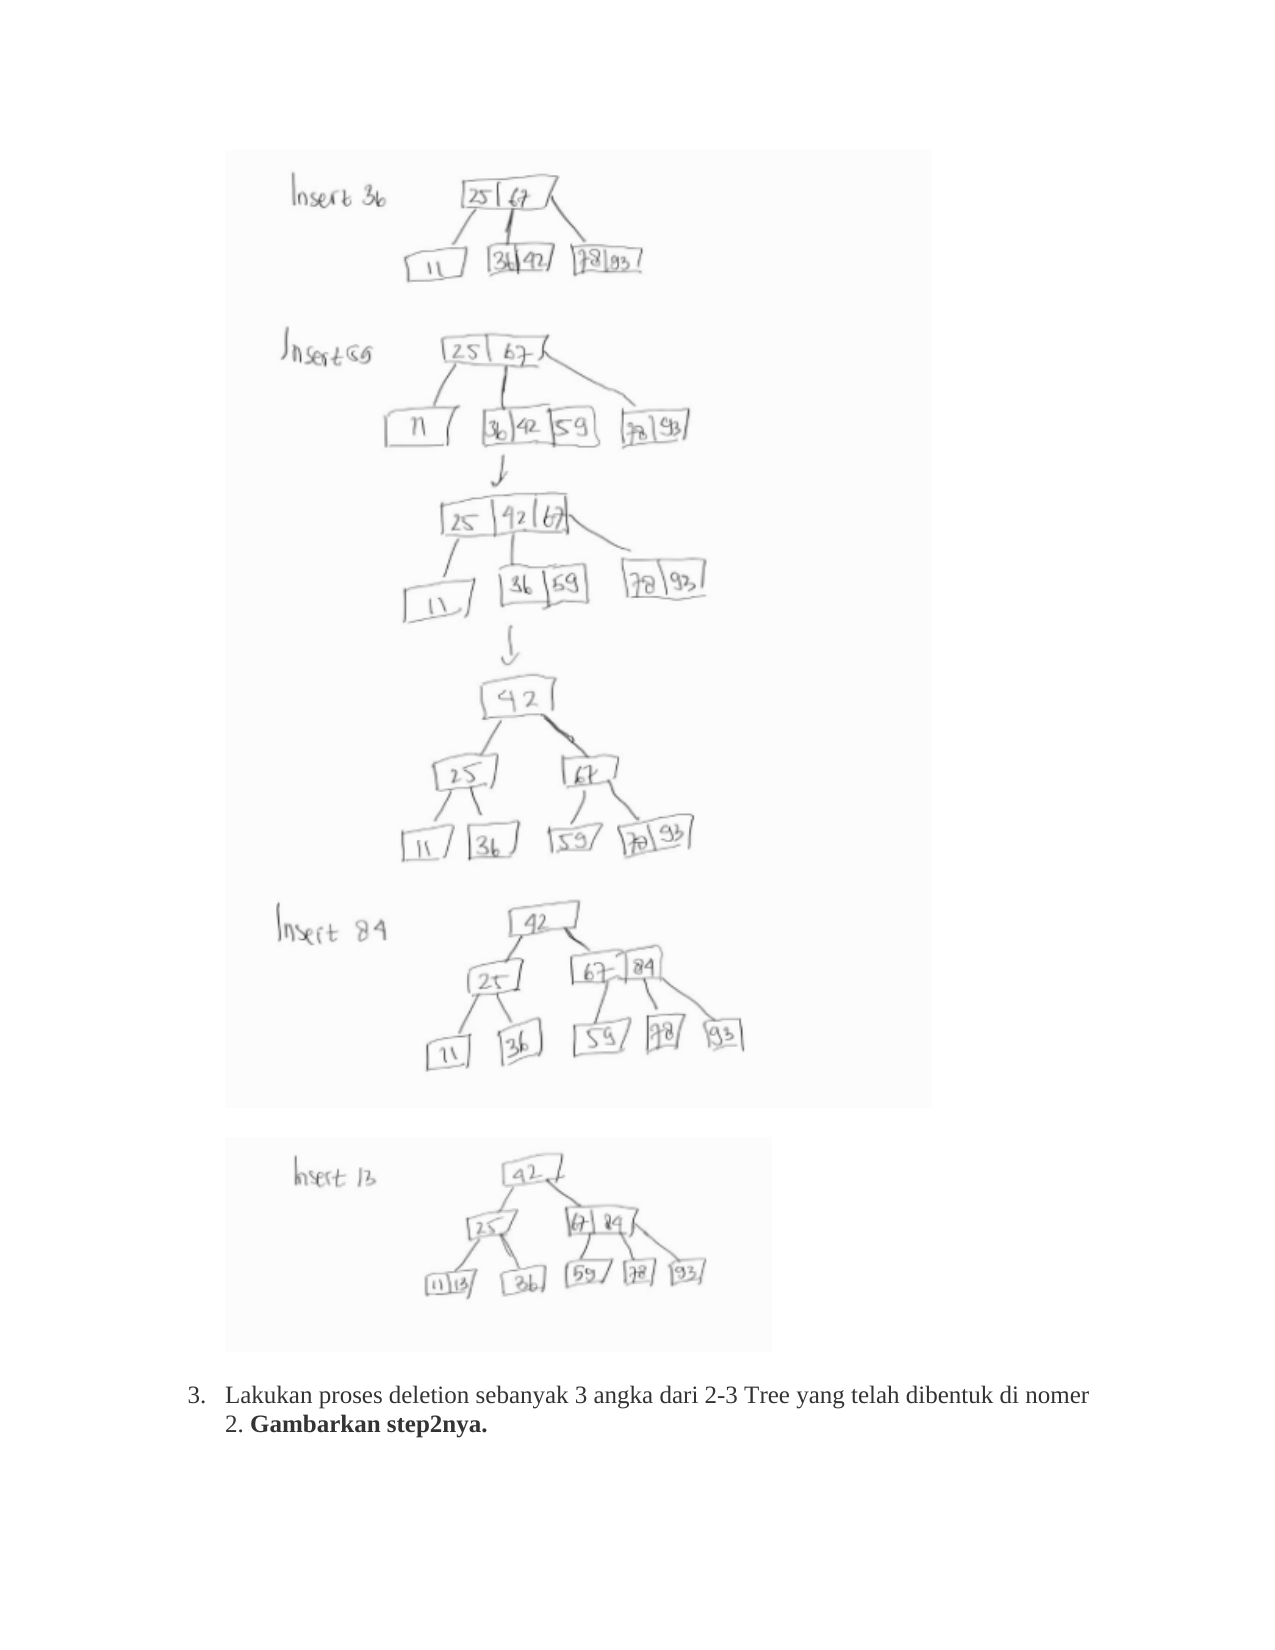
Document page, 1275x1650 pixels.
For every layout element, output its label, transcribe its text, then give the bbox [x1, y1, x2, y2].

picture [225, 150, 932, 1108]
list Lakukan proses deletion sebanyak 3 angka dari 2-3 Tree yang telah dibentuk di nomer 2. Gambarkan step2nya. [187, 1380, 1125, 1438]
picture [225, 1137, 772, 1352]
